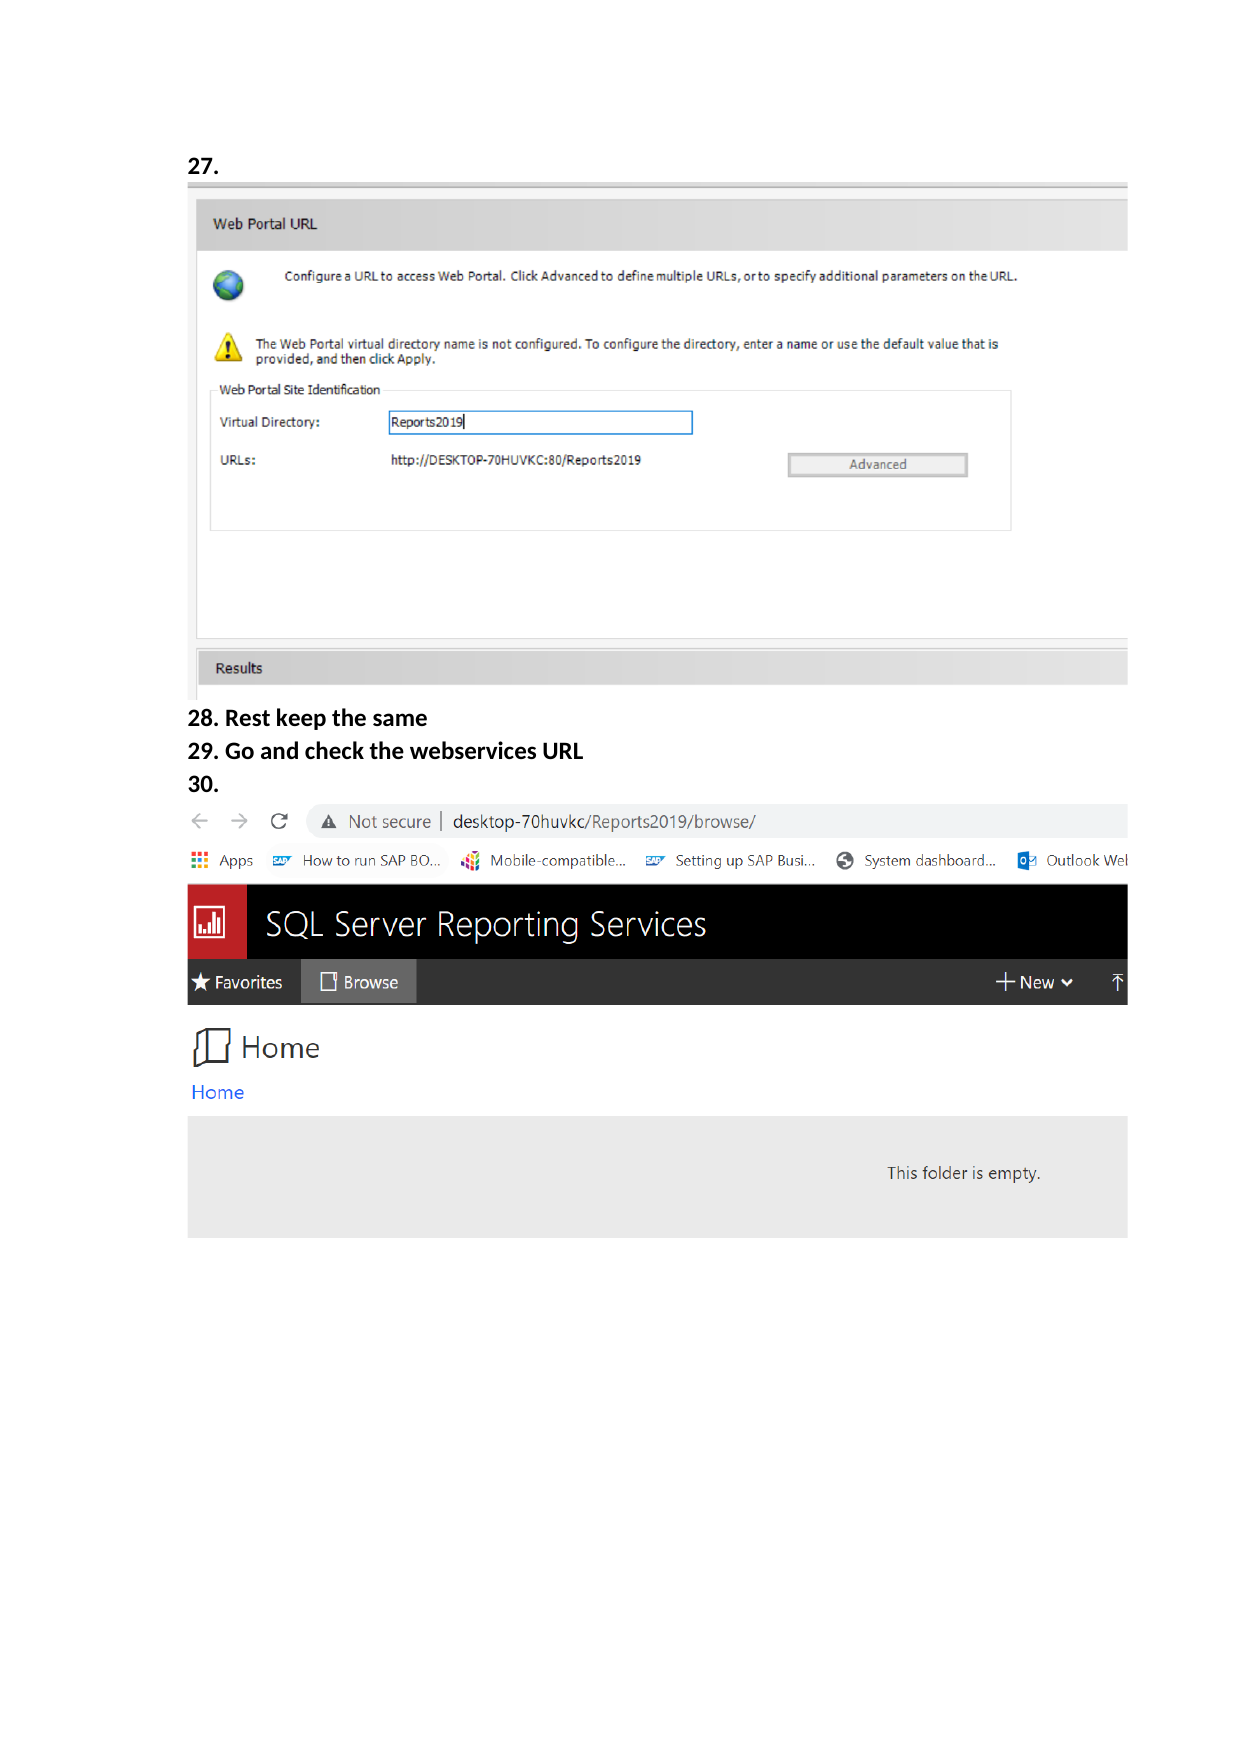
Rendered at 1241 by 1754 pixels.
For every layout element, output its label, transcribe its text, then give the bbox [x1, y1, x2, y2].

picture [187, 800, 1128, 1238]
picture [187, 182, 1128, 700]
list Go and check the webservices URL [187, 735, 1090, 765]
list Rest keep the same [187, 702, 1090, 732]
